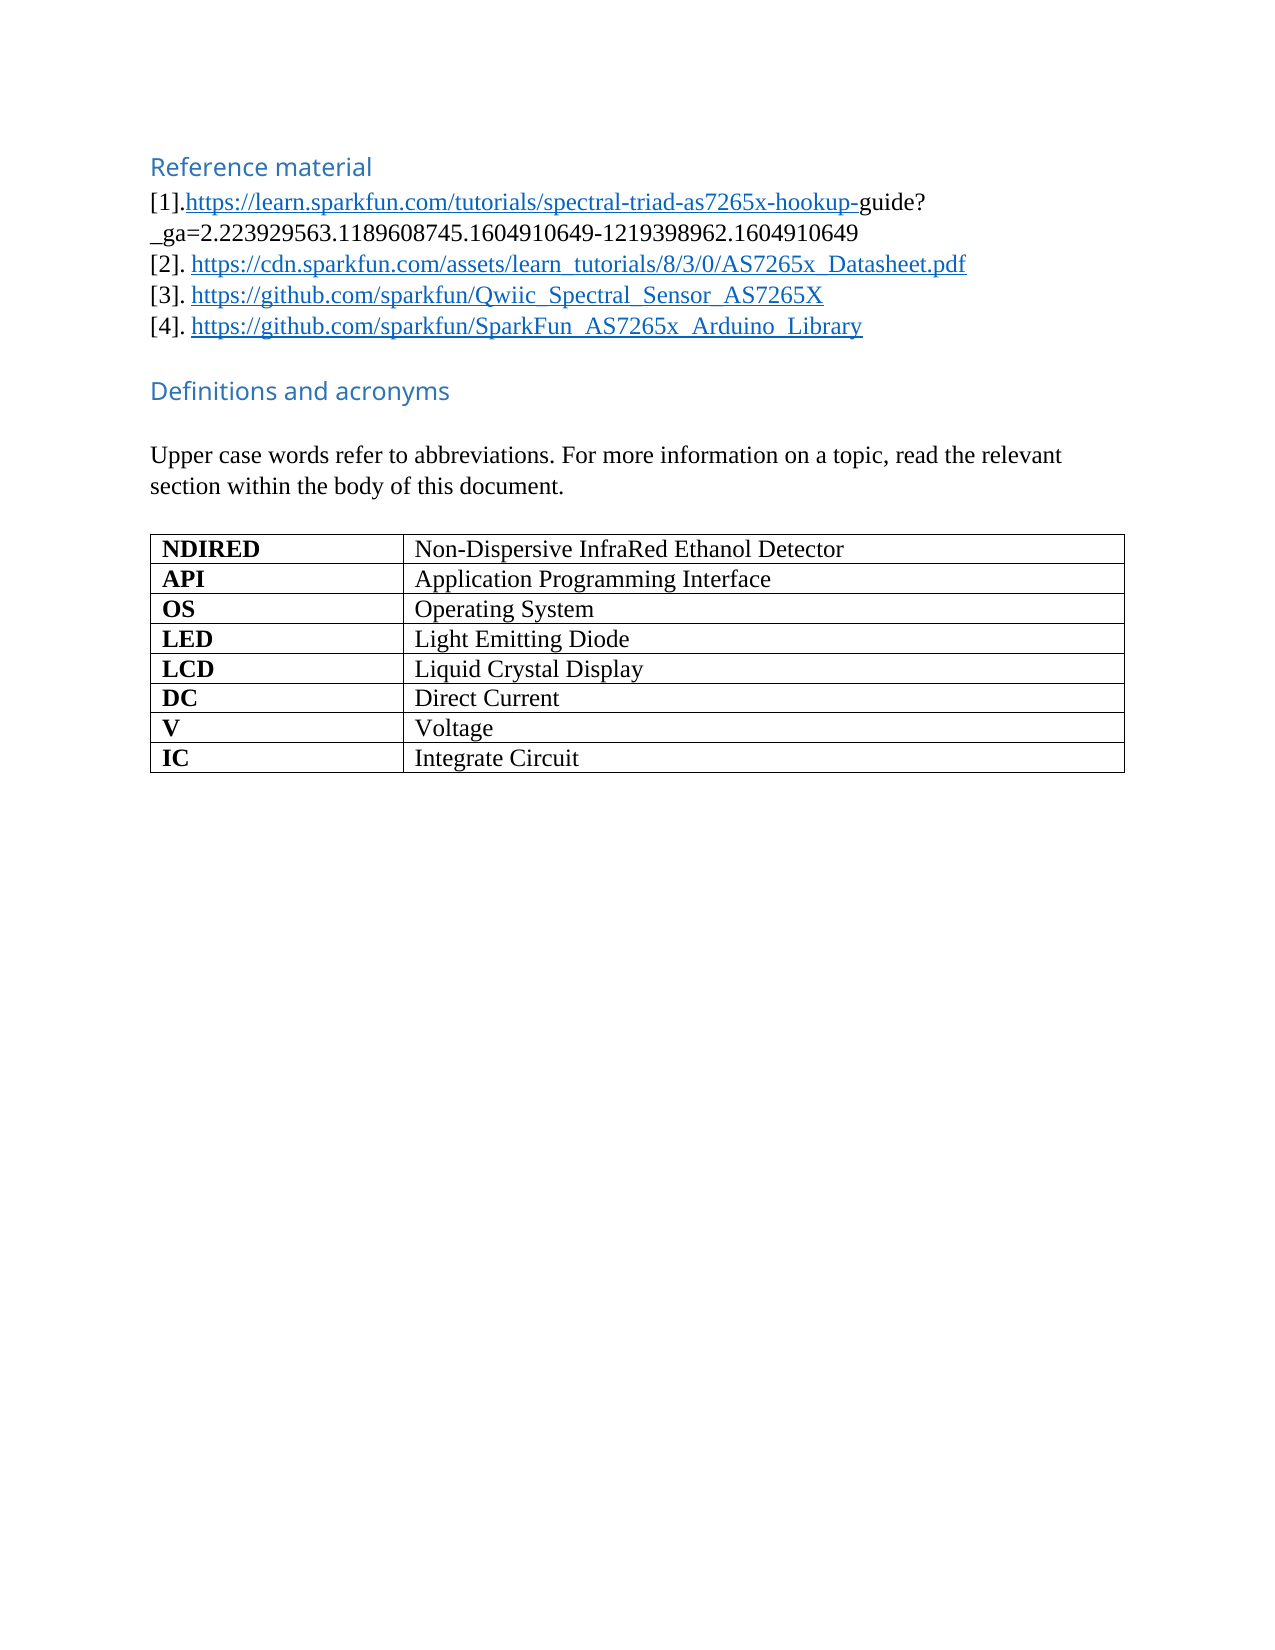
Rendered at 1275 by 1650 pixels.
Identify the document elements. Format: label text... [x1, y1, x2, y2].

table_cell IC [151, 743, 403, 772]
table_cell OS [151, 594, 403, 623]
table_cell DC [151, 684, 403, 712]
table_cell Operating System [404, 594, 1124, 623]
table_header Non-Dispersive InfraRed Ethanol Detector [404, 535, 1124, 563]
text Upper case words refer to abbreviations. For more information on a topic, read the relevant section within the body of this document. [150, 440, 1125, 500]
table_cell Direct Current [404, 684, 1124, 712]
table_cell Integrate Circuit [404, 743, 1124, 772]
text [3]. https://github.com/sparkfun/Qwiic_Spectral_Sensor_AS7265X [150, 280, 1125, 309]
subtitle Definitions and acronyms [150, 373, 1125, 407]
text [4]. https://github.com/sparkfun/SparkFun_AS7265x_Arduino_Library [150, 311, 1125, 340]
table_cell Application Programming Interface [404, 564, 1124, 593]
table_cell Voltage [404, 713, 1124, 742]
table_header NDIRED [151, 535, 403, 563]
table_cell V [151, 713, 403, 742]
subtitle Reference material [150, 150, 1125, 184]
table_cell API [151, 564, 403, 593]
table_cell LCD [151, 654, 403, 682]
table_cell Liquid Crystal Display [404, 654, 1124, 682]
table_cell Light Emitting Diode [404, 624, 1124, 653]
text [2]. https://cdn.sparkfun.com/assets/learn_tutorials/8/3/0/AS7265x_Datasheet.pdf [150, 249, 1125, 278]
table_cell LED [151, 624, 403, 653]
text [1].https://learn.sparkfun.com/tutorials/spectral-triad-as7265x-hookup-guide?_ga=2.223929563.1189608745.1604910649-1219398962.1604910649 [150, 187, 1125, 247]
